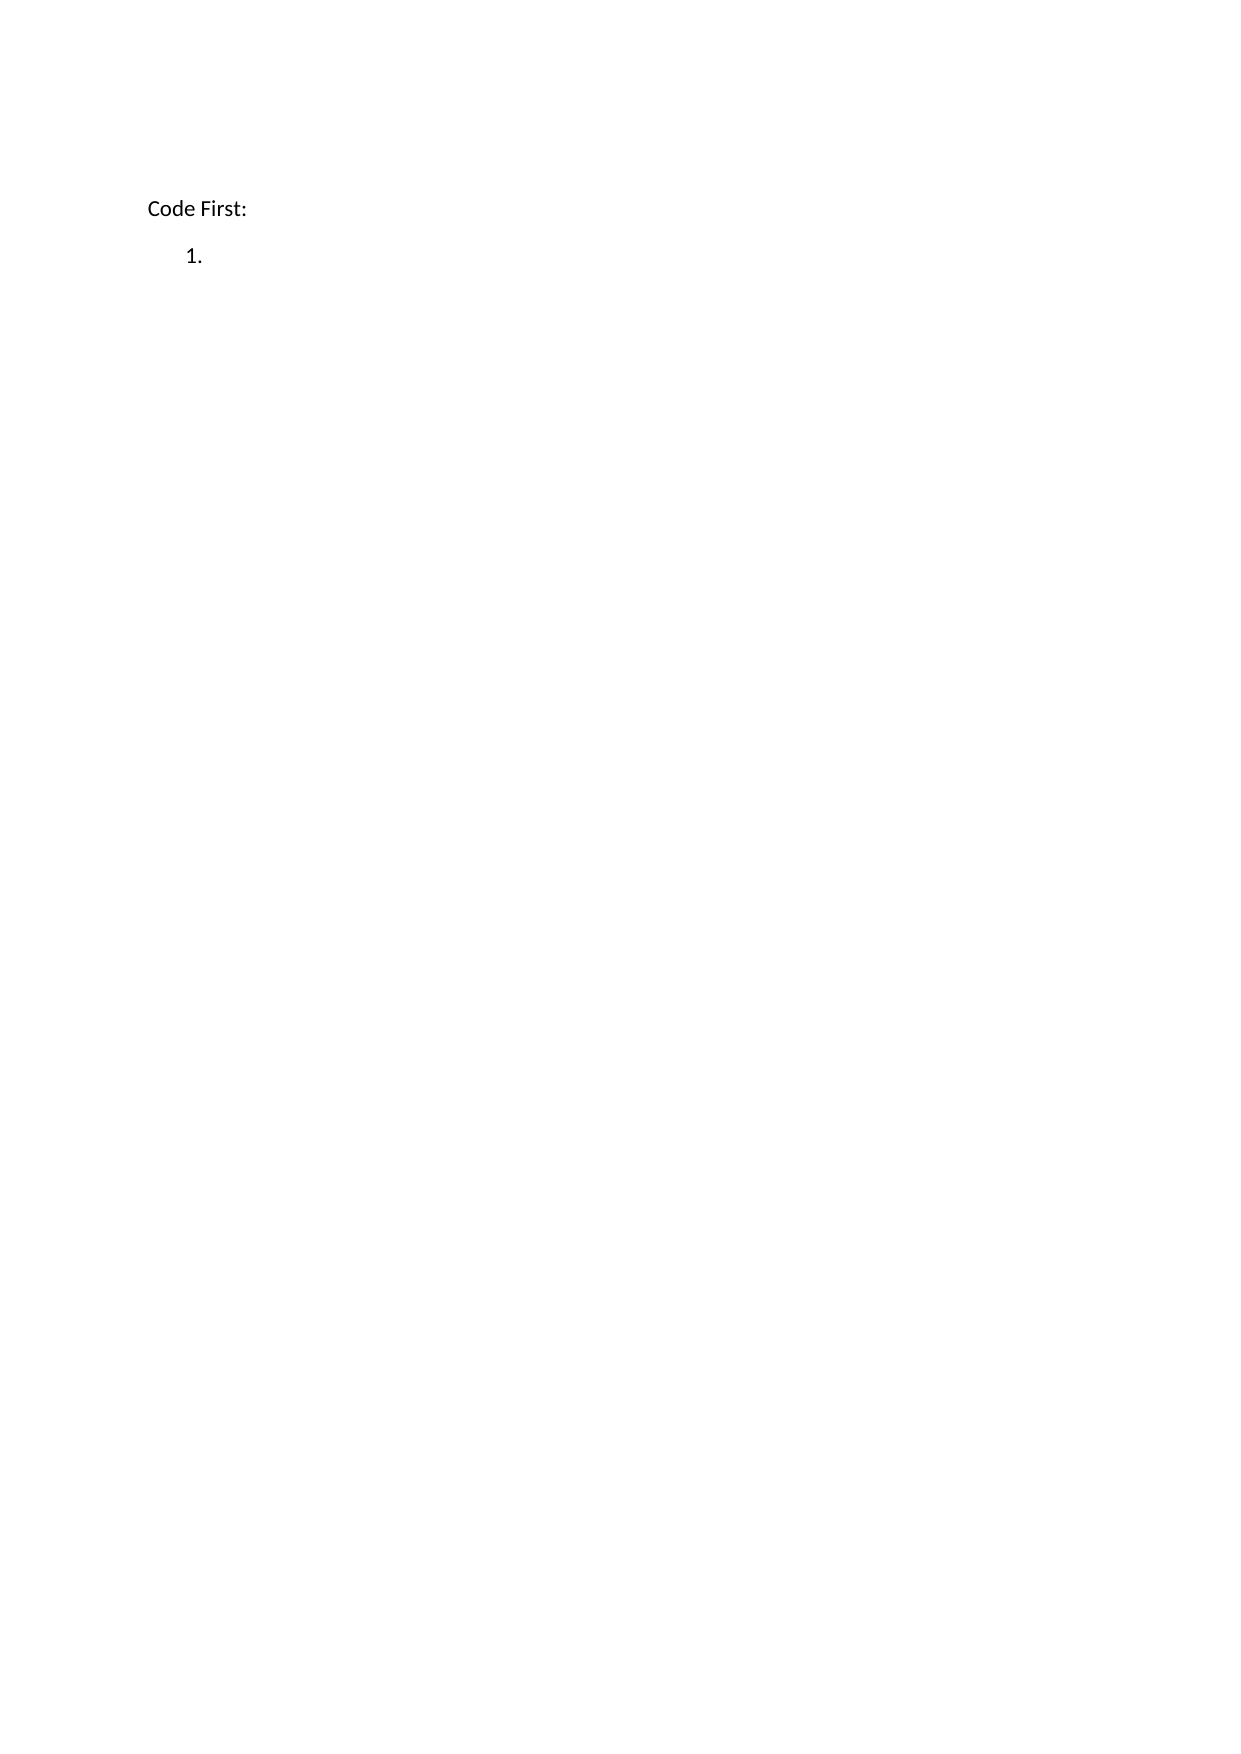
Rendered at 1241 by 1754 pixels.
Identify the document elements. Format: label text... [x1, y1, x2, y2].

text Code First: [148, 194, 1093, 222]
